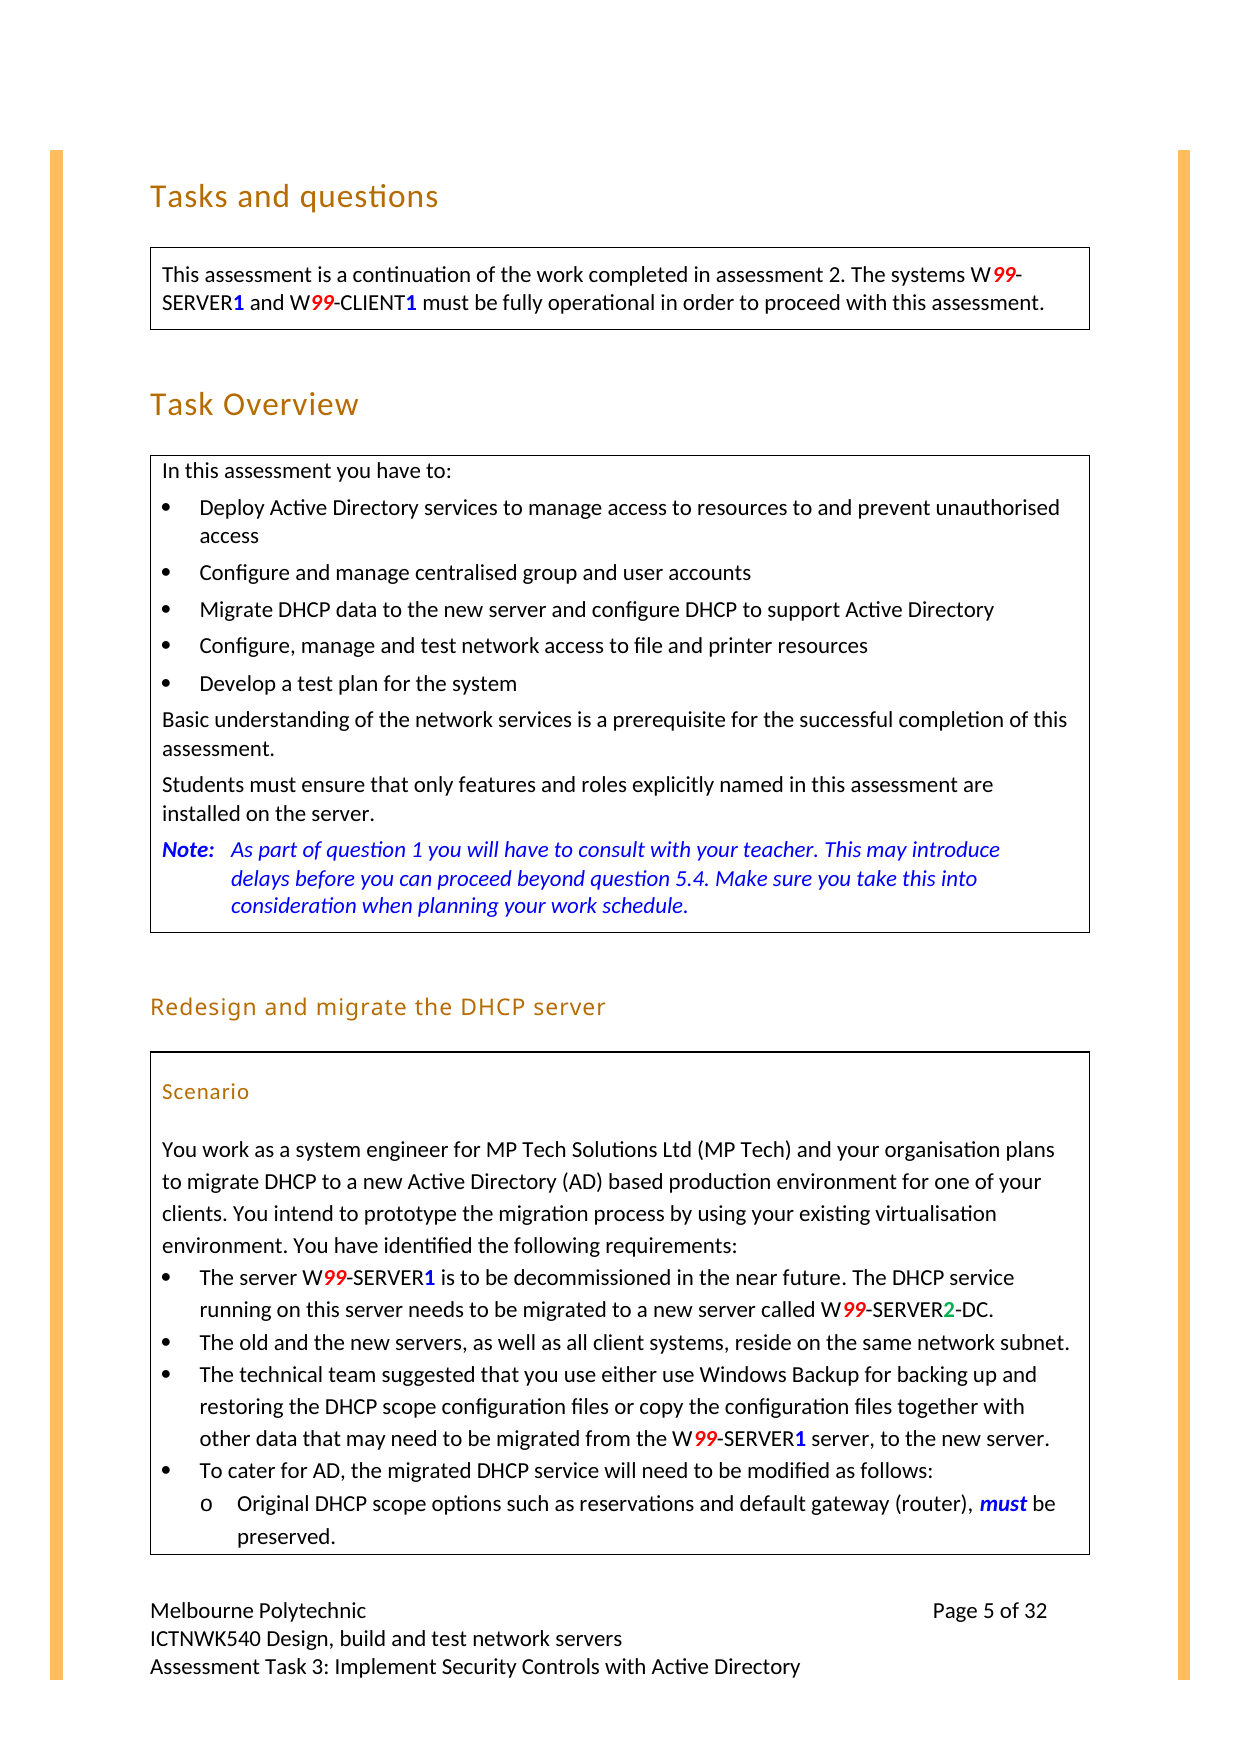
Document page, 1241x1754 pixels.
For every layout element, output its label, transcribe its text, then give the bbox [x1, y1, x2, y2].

table_header In this assessment you have to: Deploy Active Directory services to manage access to resources to and prevent unauthorised access Configure and manage centralised group and user accounts Migrate DHCP data to the new server and configure DHCP to support Active Directory Configure, manage and test network access to file and printer resources Develop a test plan for the system Basic understanding of the network services is a prerequisite for the successful completion of this assessment. Students must ensure that only features and roles explicitly named in this assessment are installed on the server. [151, 456, 1089, 932]
subtitle Redesign and migrate the DHCP server [150, 991, 1090, 1022]
subtitle Task Overview [150, 383, 1090, 424]
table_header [151, 1053, 1089, 1554]
subtitle Tasks and questions [150, 175, 1090, 216]
table_header This assessment is a continuation of the work completed in assessment 2. The systems W99-SERVER1 and W99-CLIENT1 must be fully operational in order to proceed with this assessment. [151, 248, 1089, 329]
